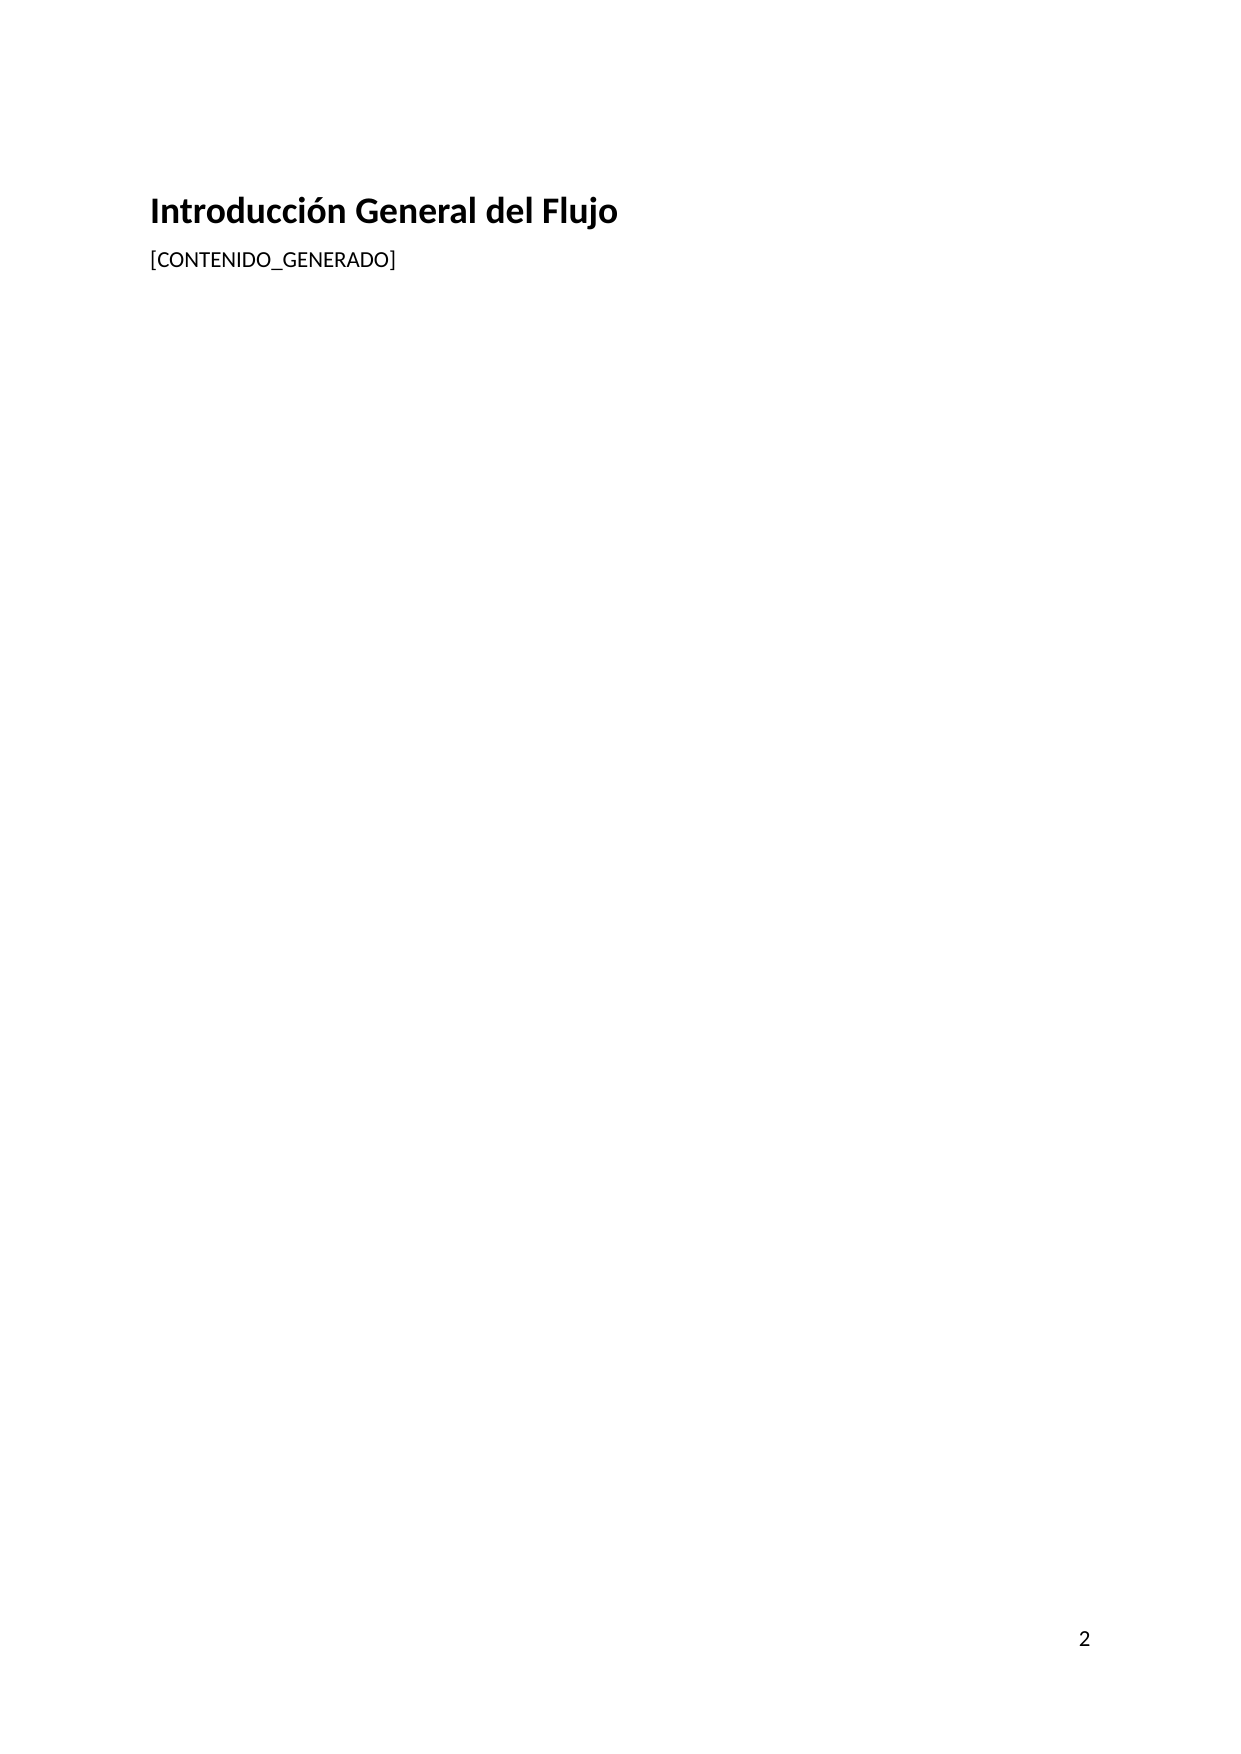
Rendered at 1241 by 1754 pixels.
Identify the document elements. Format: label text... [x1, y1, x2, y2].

text [CONTENIDO_GENERADO] [150, 245, 1090, 273]
text Introducción General del Flujo [150, 187, 1090, 233]
